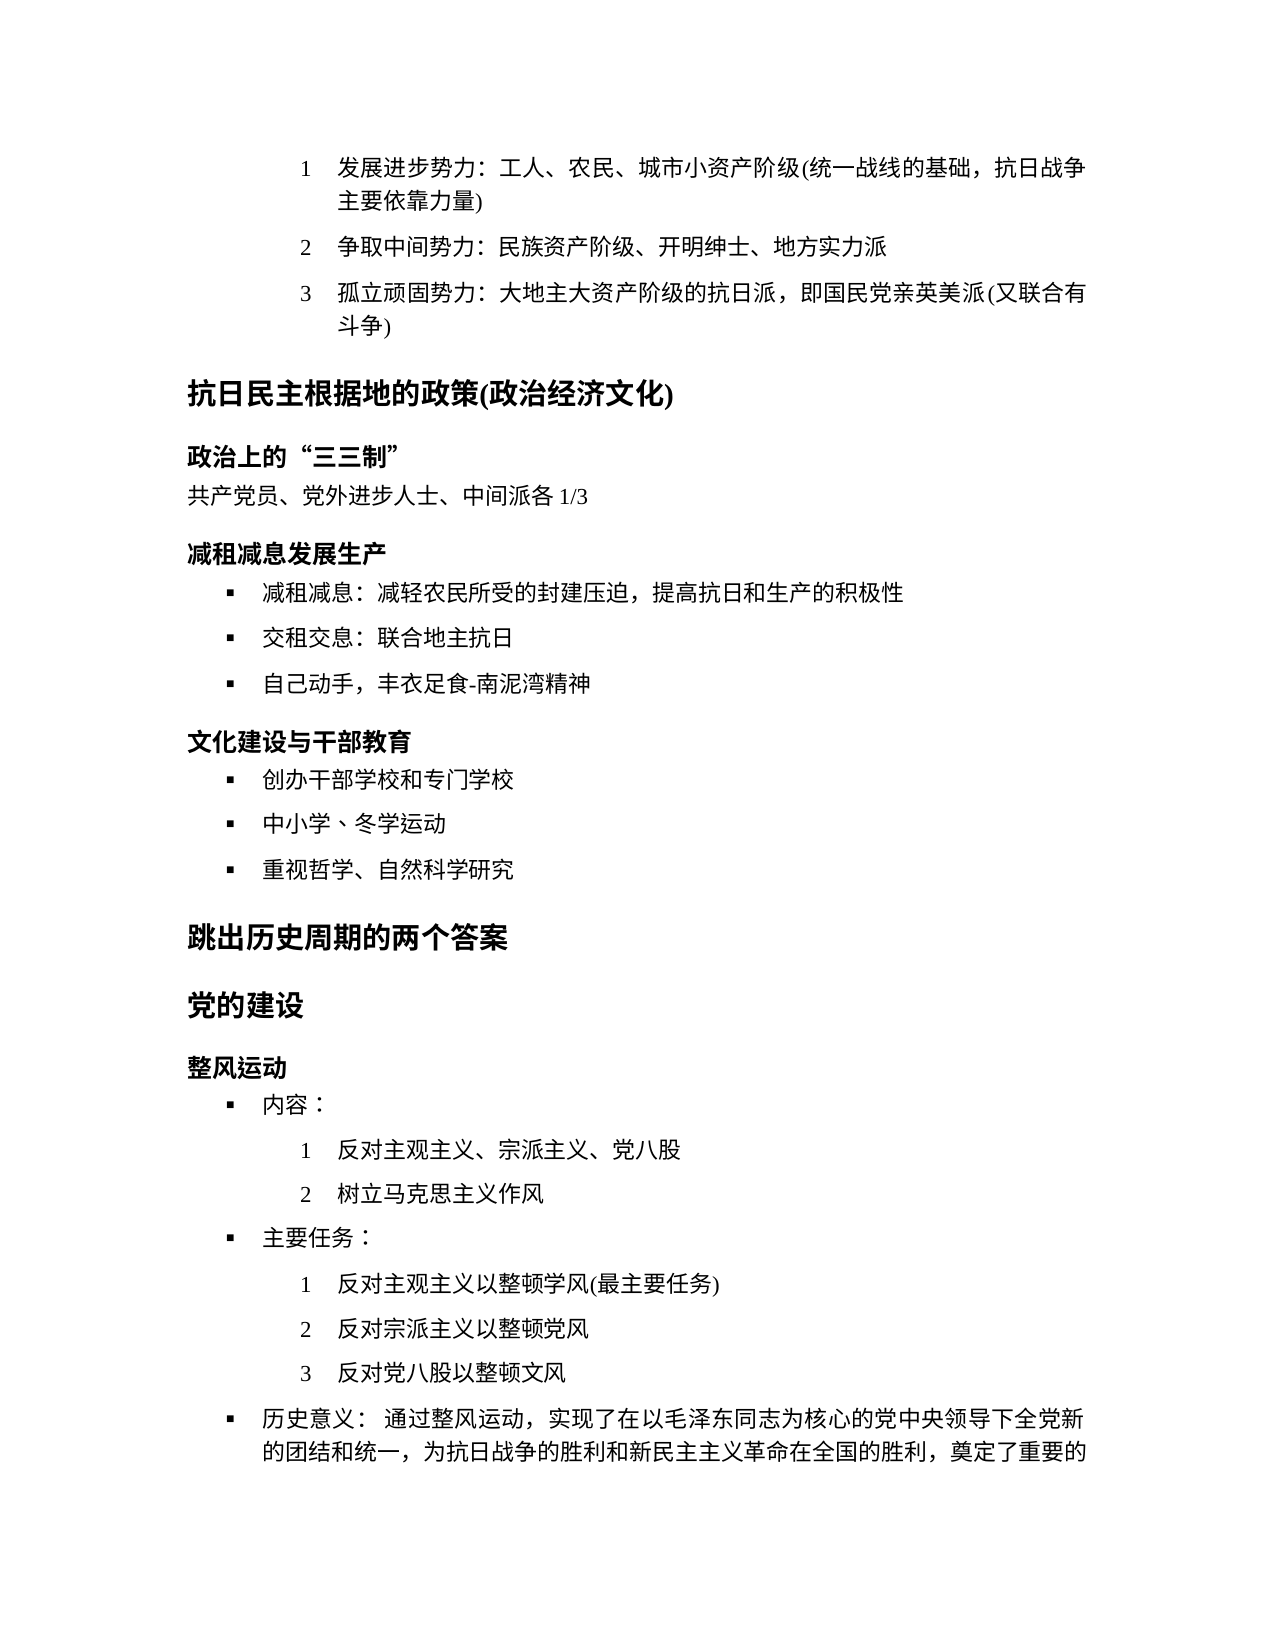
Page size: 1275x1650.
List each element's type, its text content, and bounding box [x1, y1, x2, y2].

list 树立马克思主义作风 [300, 1178, 1087, 1209]
subtitle 党的建设 [187, 986, 1087, 1025]
list 反对宗派主义以整顿党风 [300, 1311, 1087, 1344]
subtitle 文化建设与干部教育 [187, 724, 1087, 758]
list 重视哲学、自然科学研究 [225, 852, 1087, 885]
list 发展进步势力：工人、农民、城市小资产阶级(统一战线的基础，抗日战争主要依靠力量) [300, 150, 1087, 216]
list 中小学、冬学运动 [225, 808, 1087, 839]
list 争取中间势力：民族资产阶级、开明绅士、地方实力派 [300, 229, 1087, 262]
list 创办干部学校和专门学校 [225, 762, 1087, 796]
subtitle 整风运动 [187, 1050, 1087, 1084]
list 反对主观主义以整顿学风(最主要任务) [300, 1266, 1087, 1299]
subtitle 政治上的“三三制” [187, 438, 1087, 474]
list 反对主观主义、宗派主义、党八股 [300, 1132, 1087, 1166]
subtitle 跳出历史周期的两个答案 [187, 914, 1087, 957]
list 反对党八股以整顿文风 [300, 1357, 1087, 1388]
list 自己动手，丰衣足食-南泥湾精神 [225, 666, 1087, 699]
list 减租减息：减轻农民所受的封建压迫，提高抗日和生产的积极性 [225, 574, 1087, 608]
subtitle 减租减息发展生产 [187, 536, 1087, 570]
list 内容： [225, 1089, 1087, 1120]
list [225, 1401, 1087, 1467]
list 孤立顽固势力：大地主大资产阶级的抗日派，即国民党亲英美派(又联合有斗争) [300, 275, 1087, 341]
subtitle 抗日民主根据地的政策(政治经济文化) [187, 370, 1087, 413]
list 交租交息：联合地主抗日 [225, 620, 1087, 653]
list 主要任务： [225, 1222, 1087, 1253]
text 共产党员、党外进步人士、中间派各1/3 [187, 478, 1087, 511]
